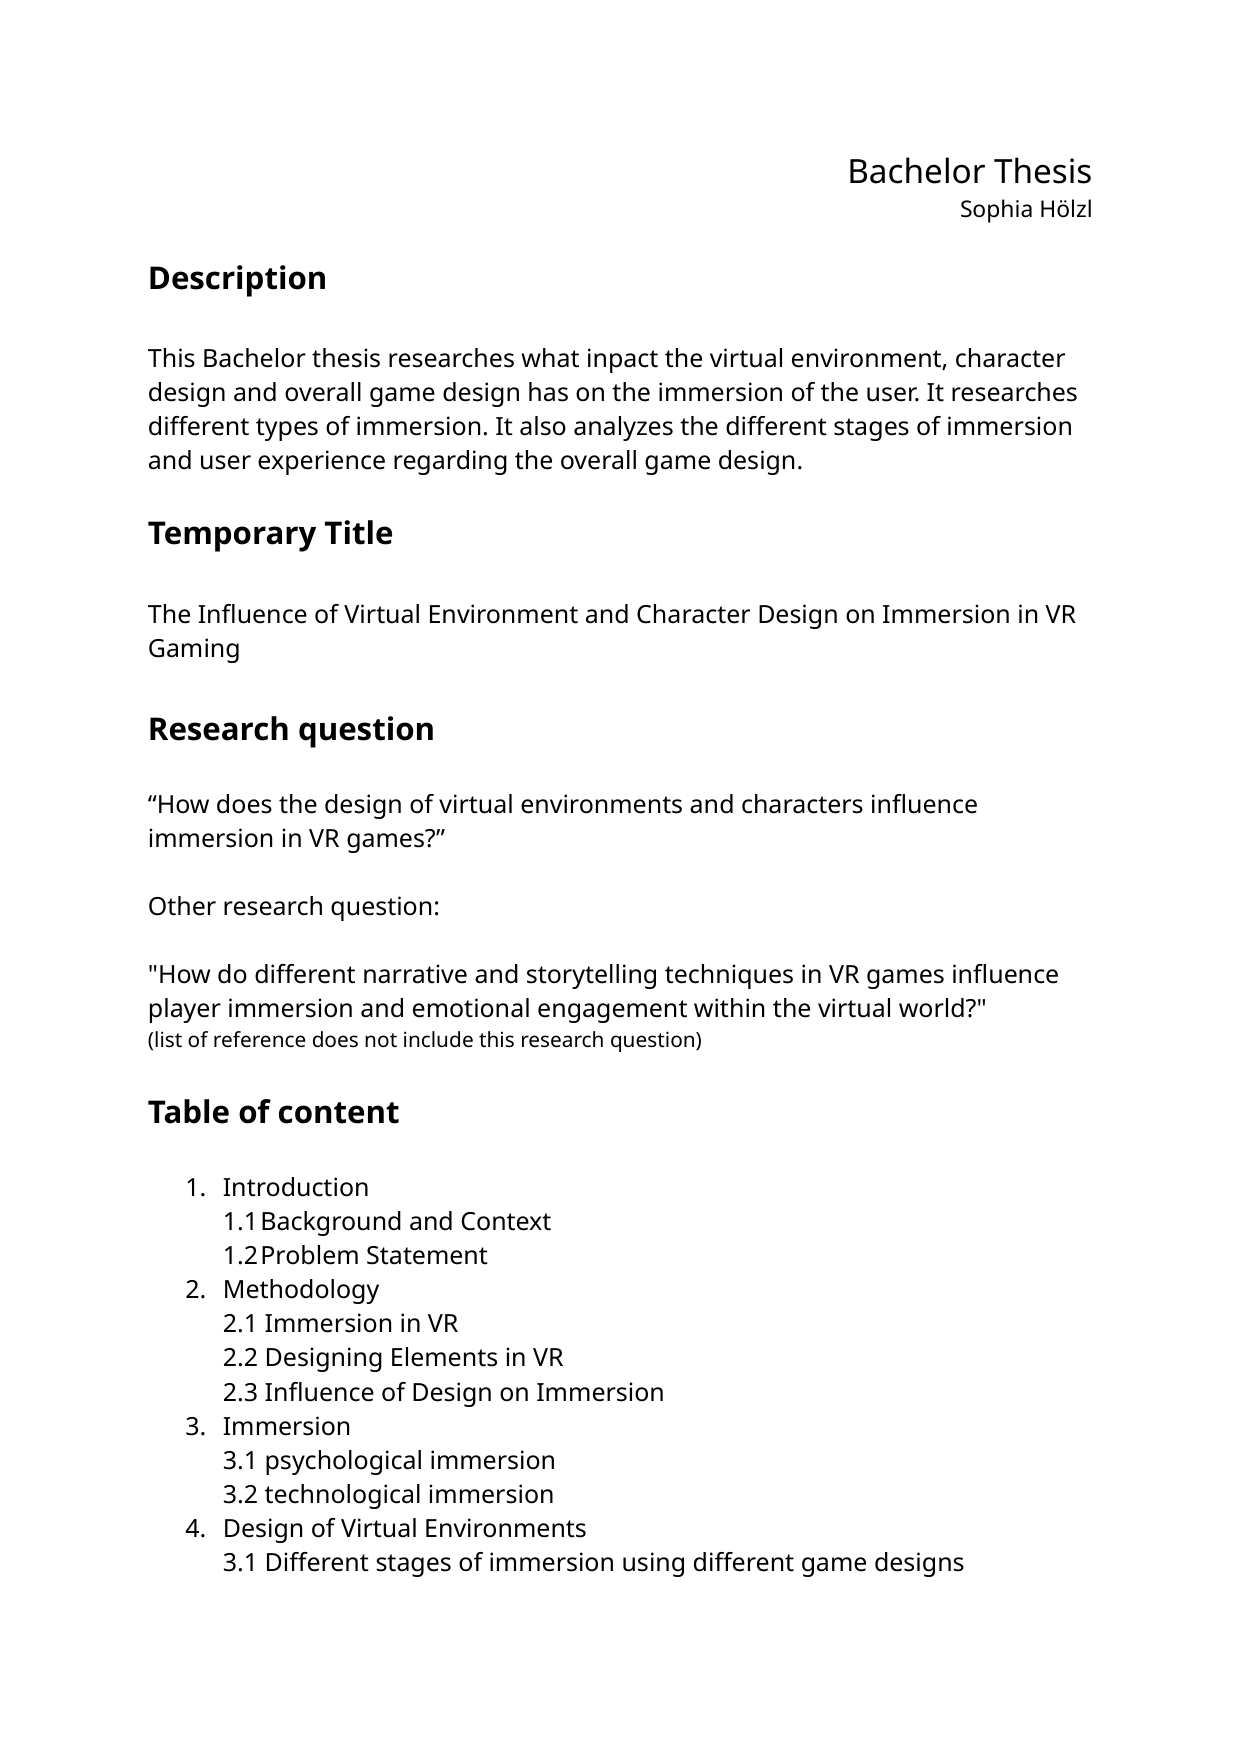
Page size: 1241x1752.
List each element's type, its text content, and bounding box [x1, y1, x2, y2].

text Table of content [148, 1090, 1092, 1133]
text Other research question: [148, 889, 1092, 923]
text Sophia Hölzl [148, 193, 1092, 224]
text This Bachelor thesis researches what inpact the virtual environment, character design and overall game design has on the immersion of the user. It researches different types of immersion. It also analyzes the different stages of immersion and user experience regarding the overall game design. [148, 341, 1092, 477]
text Research question [148, 707, 1092, 750]
text Temporary Title [148, 511, 1092, 554]
text “How does the design of virtual environments and characters influence immersion in VR games?” [148, 787, 1092, 855]
text 2.2 Designing Elements in VR [223, 1340, 1092, 1374]
text Description [148, 256, 1092, 298]
text "How do different narrative and storytelling techniques in VR games influence player immersion and emotional engagement within the virtual world?" [148, 957, 1092, 1025]
list Problem Statement [223, 1238, 1092, 1272]
text 3.2 technological immersion [223, 1476, 1092, 1510]
text The Influence of Virtual Environment and Character Design on Immersion in VR Gaming [148, 596, 1092, 664]
text 3.1 psychological immersion [223, 1442, 1092, 1476]
text 2.1 Immersion in VR [223, 1306, 1092, 1340]
list Introduction [185, 1170, 1092, 1204]
text (list of reference does not include this research question) [148, 1025, 1092, 1053]
list Immersion [185, 1408, 1092, 1442]
list 3.1 Different stages of immersion using different game designs [223, 1544, 1092, 1578]
list Background and Context [223, 1204, 1092, 1238]
list Design of Virtual Environments [185, 1510, 1092, 1544]
list Methodology [185, 1272, 1092, 1306]
text 2.3 Influence of Design on Immersion [223, 1374, 1092, 1408]
text Bachelor Thesis [148, 148, 1092, 193]
